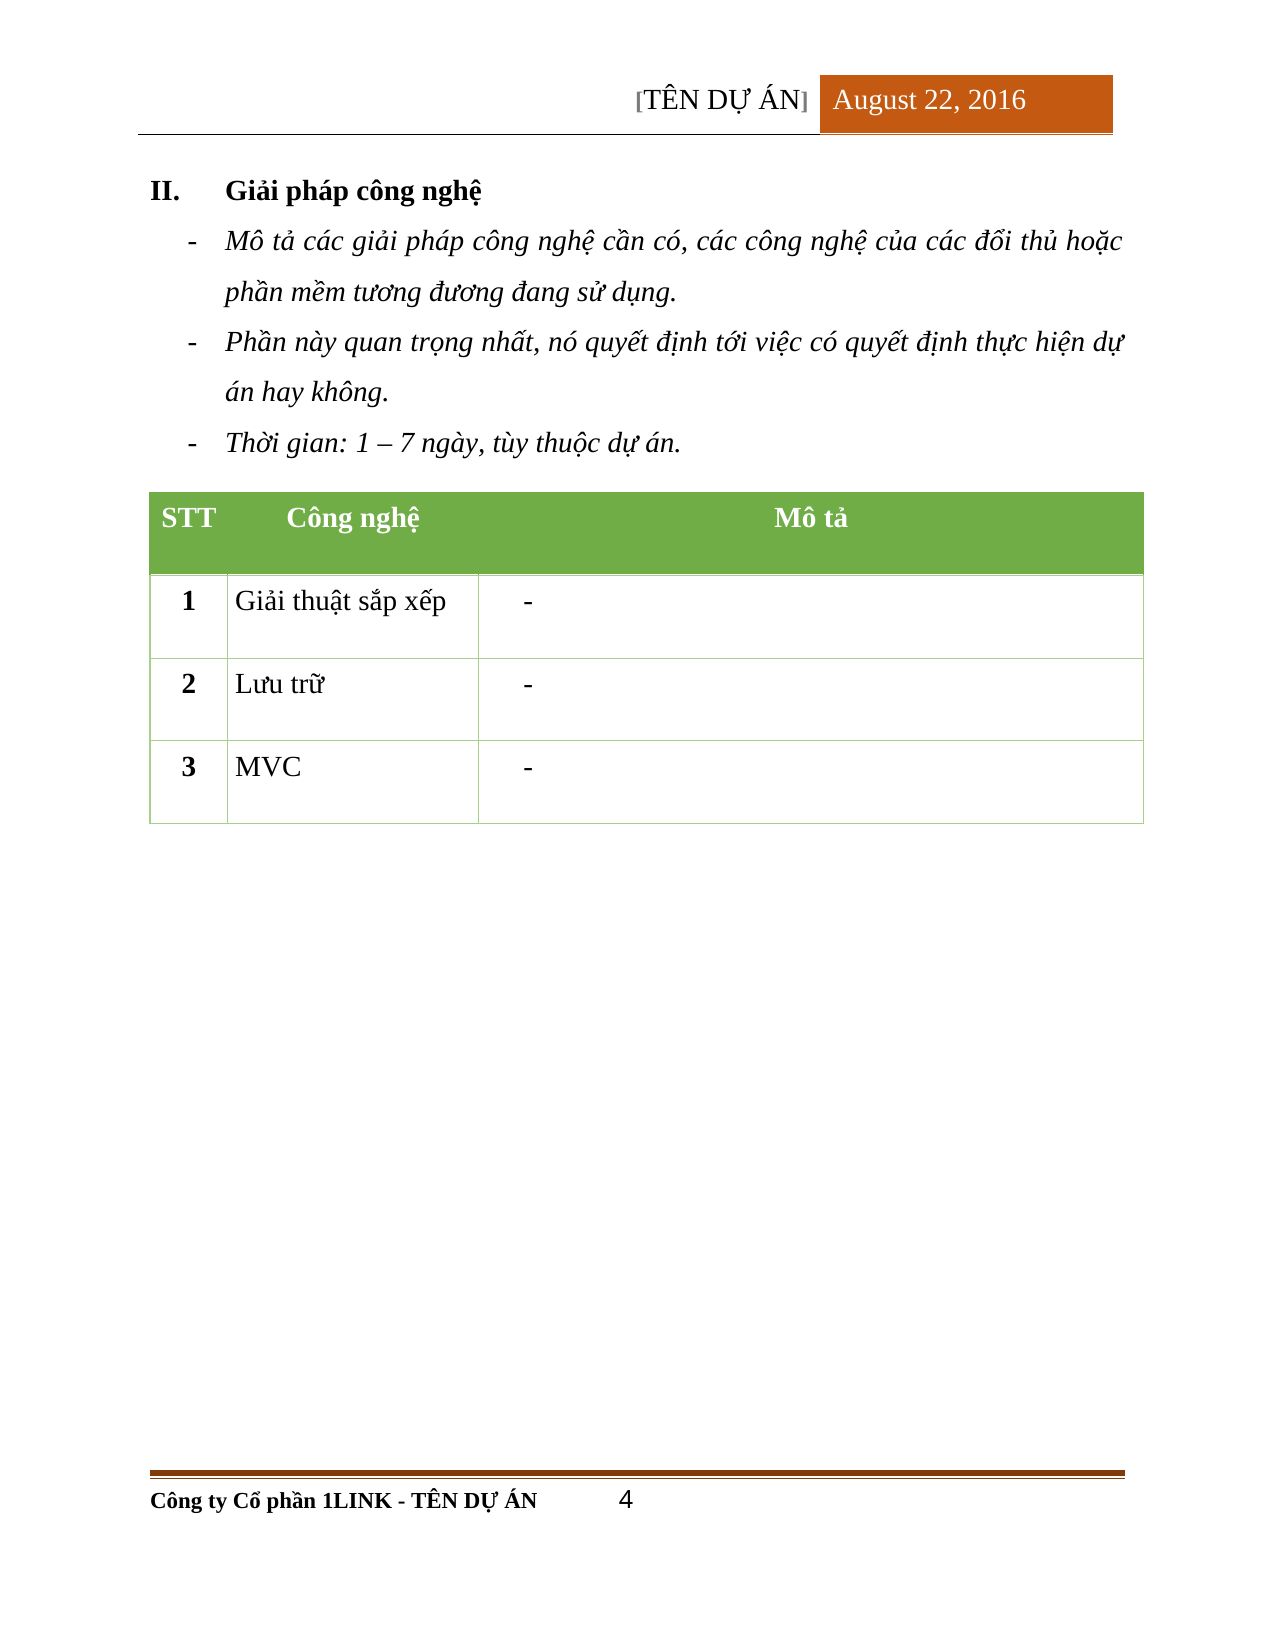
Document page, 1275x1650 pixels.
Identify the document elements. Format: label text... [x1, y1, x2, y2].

table_header STT [151, 493, 227, 574]
table_cell 3 [151, 741, 227, 823]
table_cell Giải thuật sắp xếp [228, 576, 478, 657]
table_cell [479, 741, 1143, 823]
table_cell [479, 576, 1143, 657]
table_cell 2 [151, 659, 227, 740]
list Phần này quan trọng nhất, nó quyết định tới việc có quyết định thực hiện dự án hay không. [187, 324, 1125, 408]
list Thời gian: 1 – 7 ngày, tùy thuộc dự án. [187, 425, 1125, 458]
table_cell Lưu trữ [228, 659, 478, 740]
table_cell MVC [228, 741, 478, 823]
list Mô tả các giải pháp công nghệ cần có, các công nghệ của các đổi thủ hoặc phần mềm tương đương đang sử dụng. [187, 223, 1125, 307]
table_header Công nghệ [228, 493, 478, 574]
table_header Mô tả [479, 493, 1143, 574]
table_cell [479, 659, 1143, 740]
list Giải pháp công nghệ [150, 173, 1125, 207]
table_cell 1 [151, 576, 227, 657]
